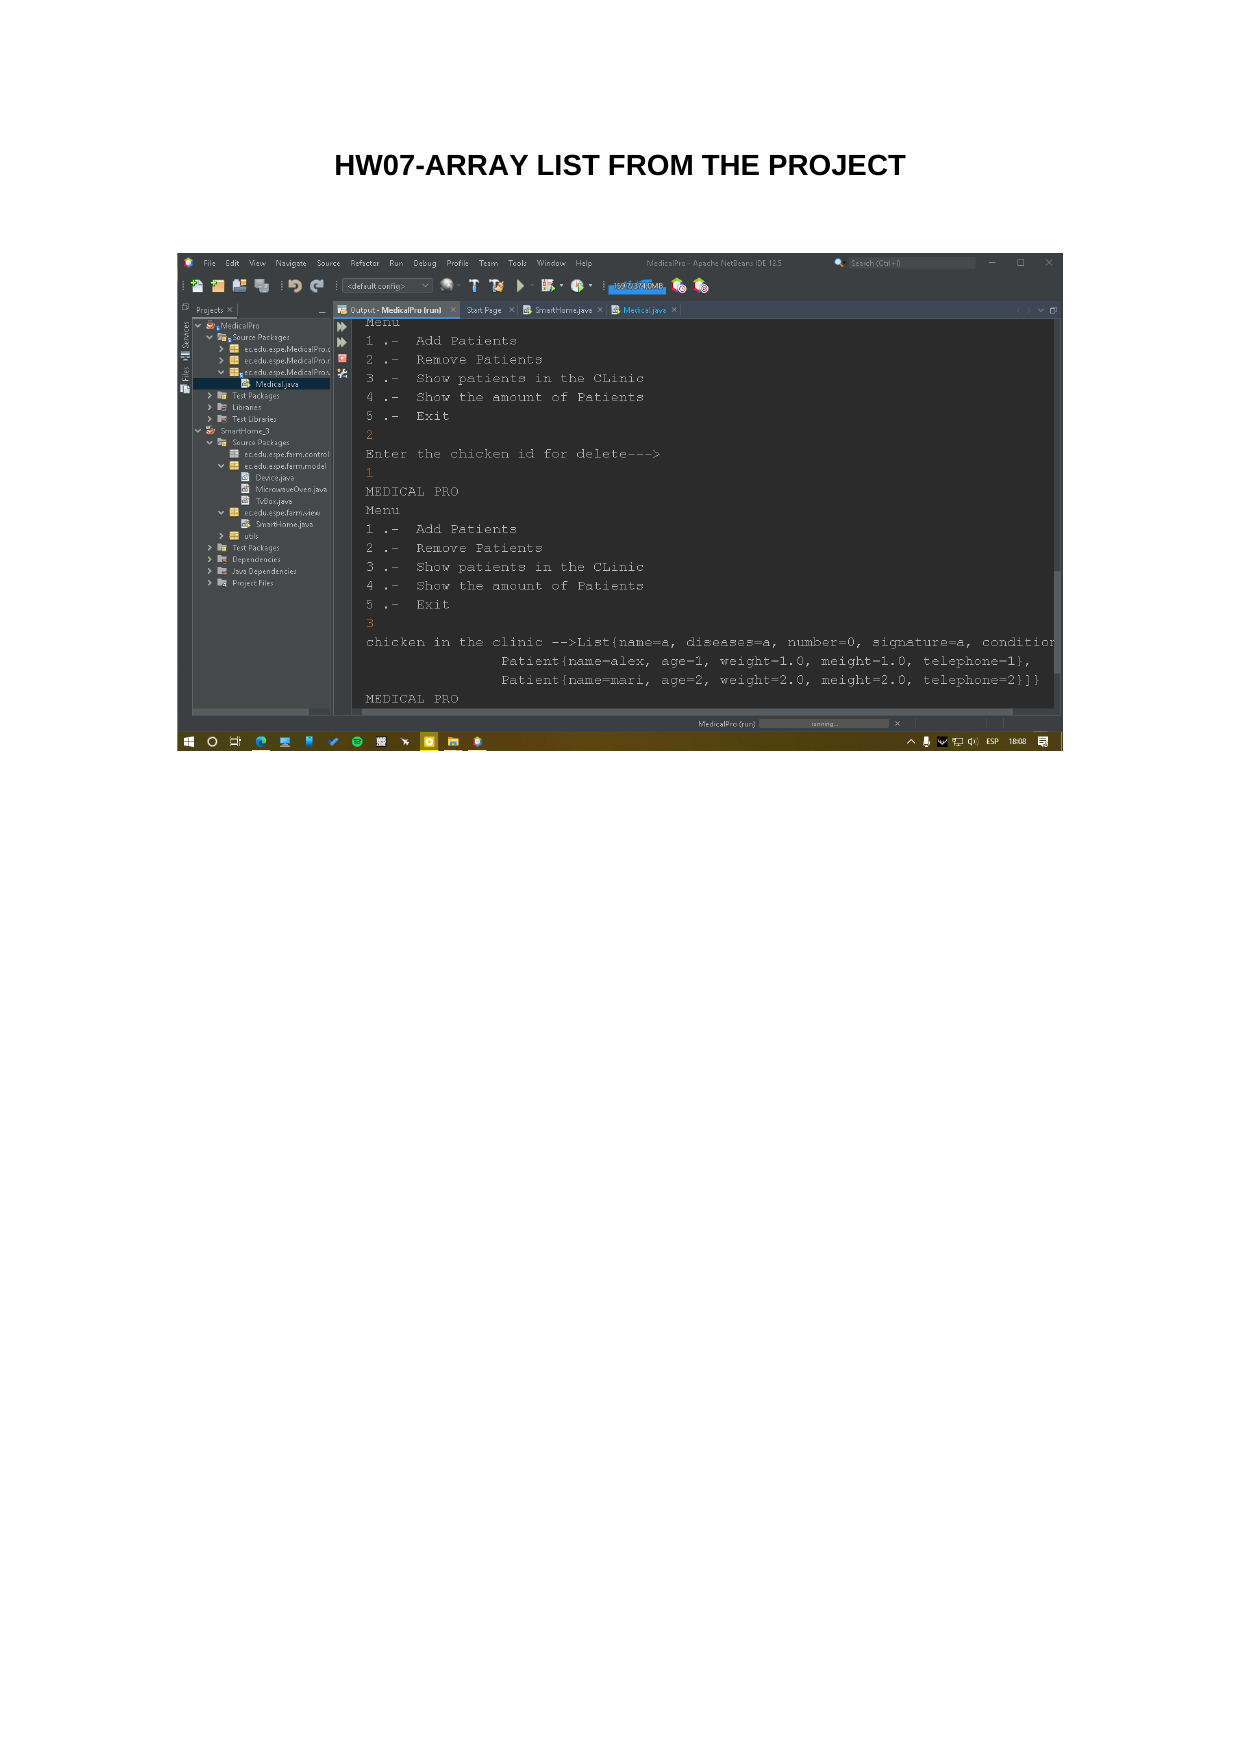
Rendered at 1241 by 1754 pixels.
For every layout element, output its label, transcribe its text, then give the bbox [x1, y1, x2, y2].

text HW07-ARRAY LIST FROM THE PROJECT [177, 148, 1063, 181]
picture [177, 253, 1063, 751]
